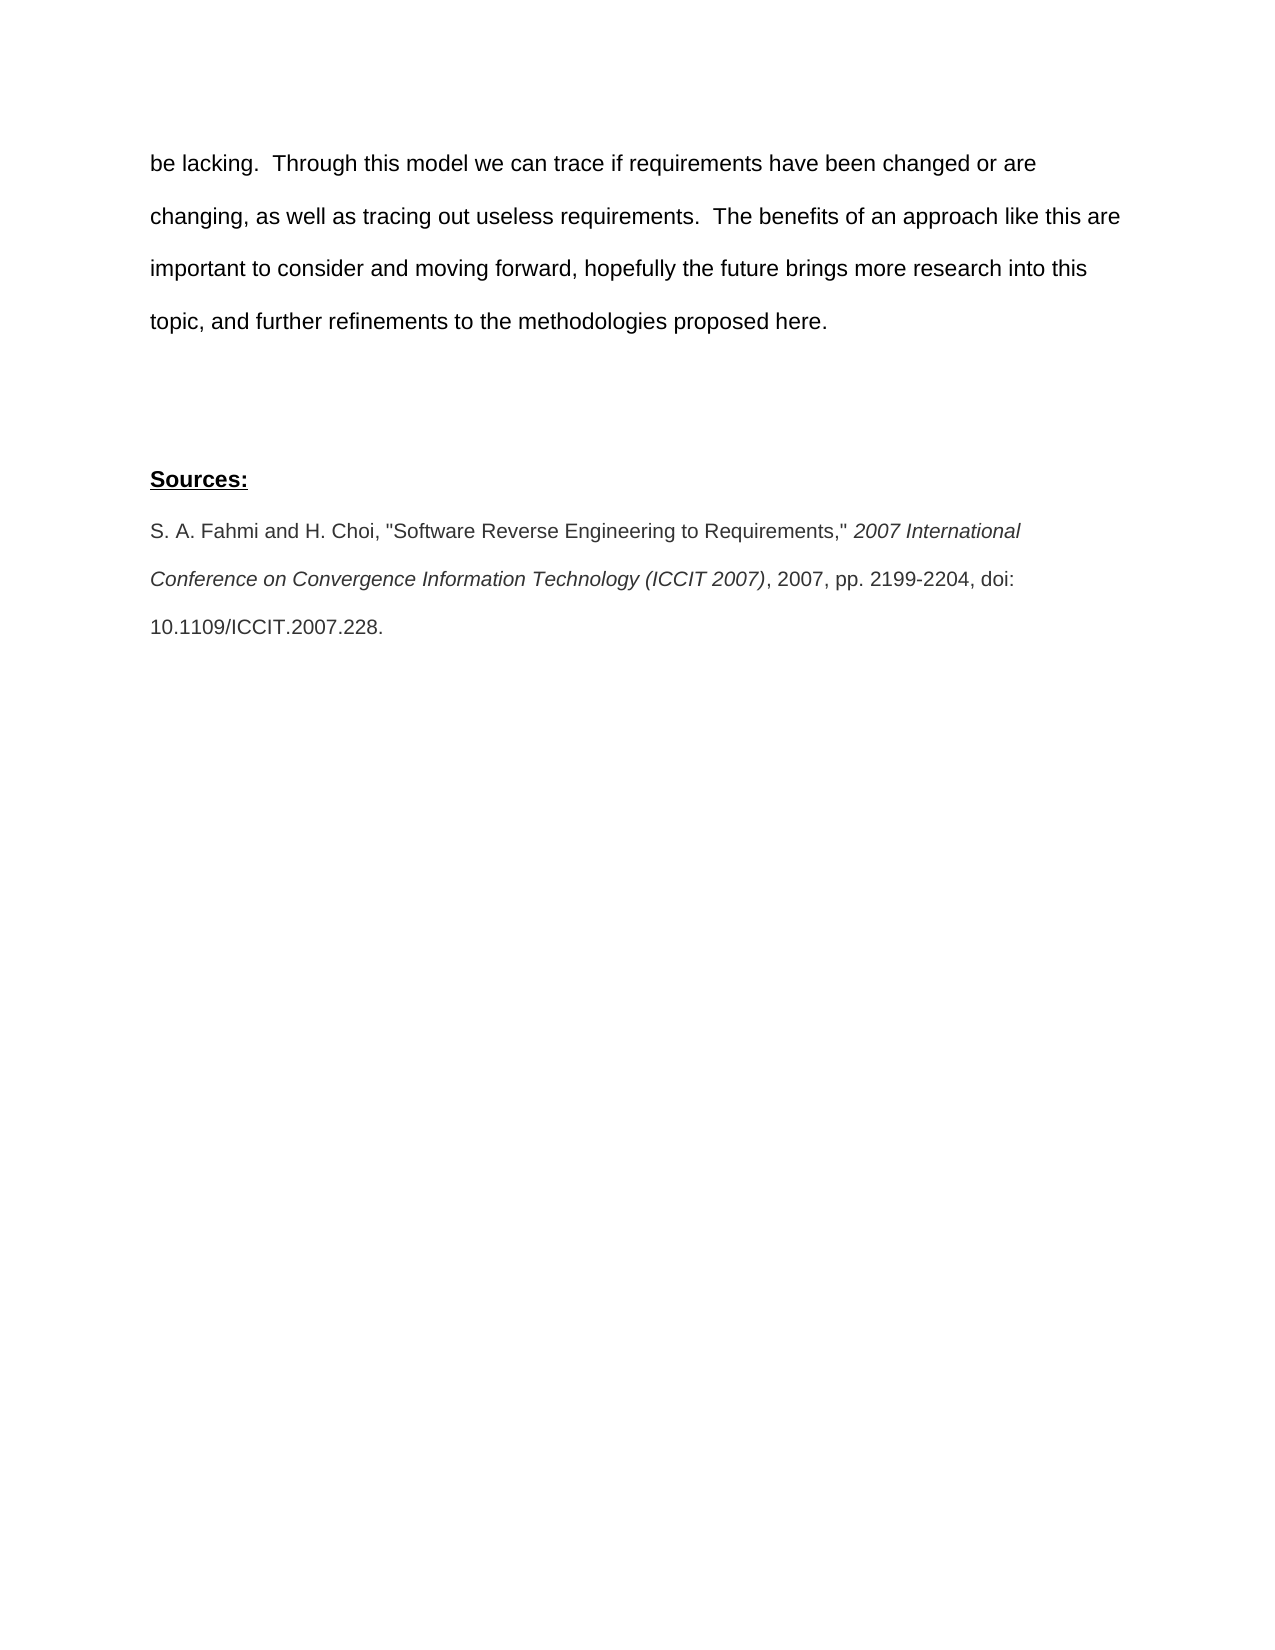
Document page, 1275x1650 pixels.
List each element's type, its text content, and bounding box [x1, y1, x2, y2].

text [150, 150, 1125, 334]
text S. A. Fahmi and H. Choi, "Software Reverse Engineering to Requirements," 2007 International Conference on Convergence Information Technology (ICCIT 2007), 2007, pp. 2199-2204, doi: 10.1109/ICCIT.2007.228. [150, 519, 1125, 639]
text Sources: [150, 466, 1125, 493]
